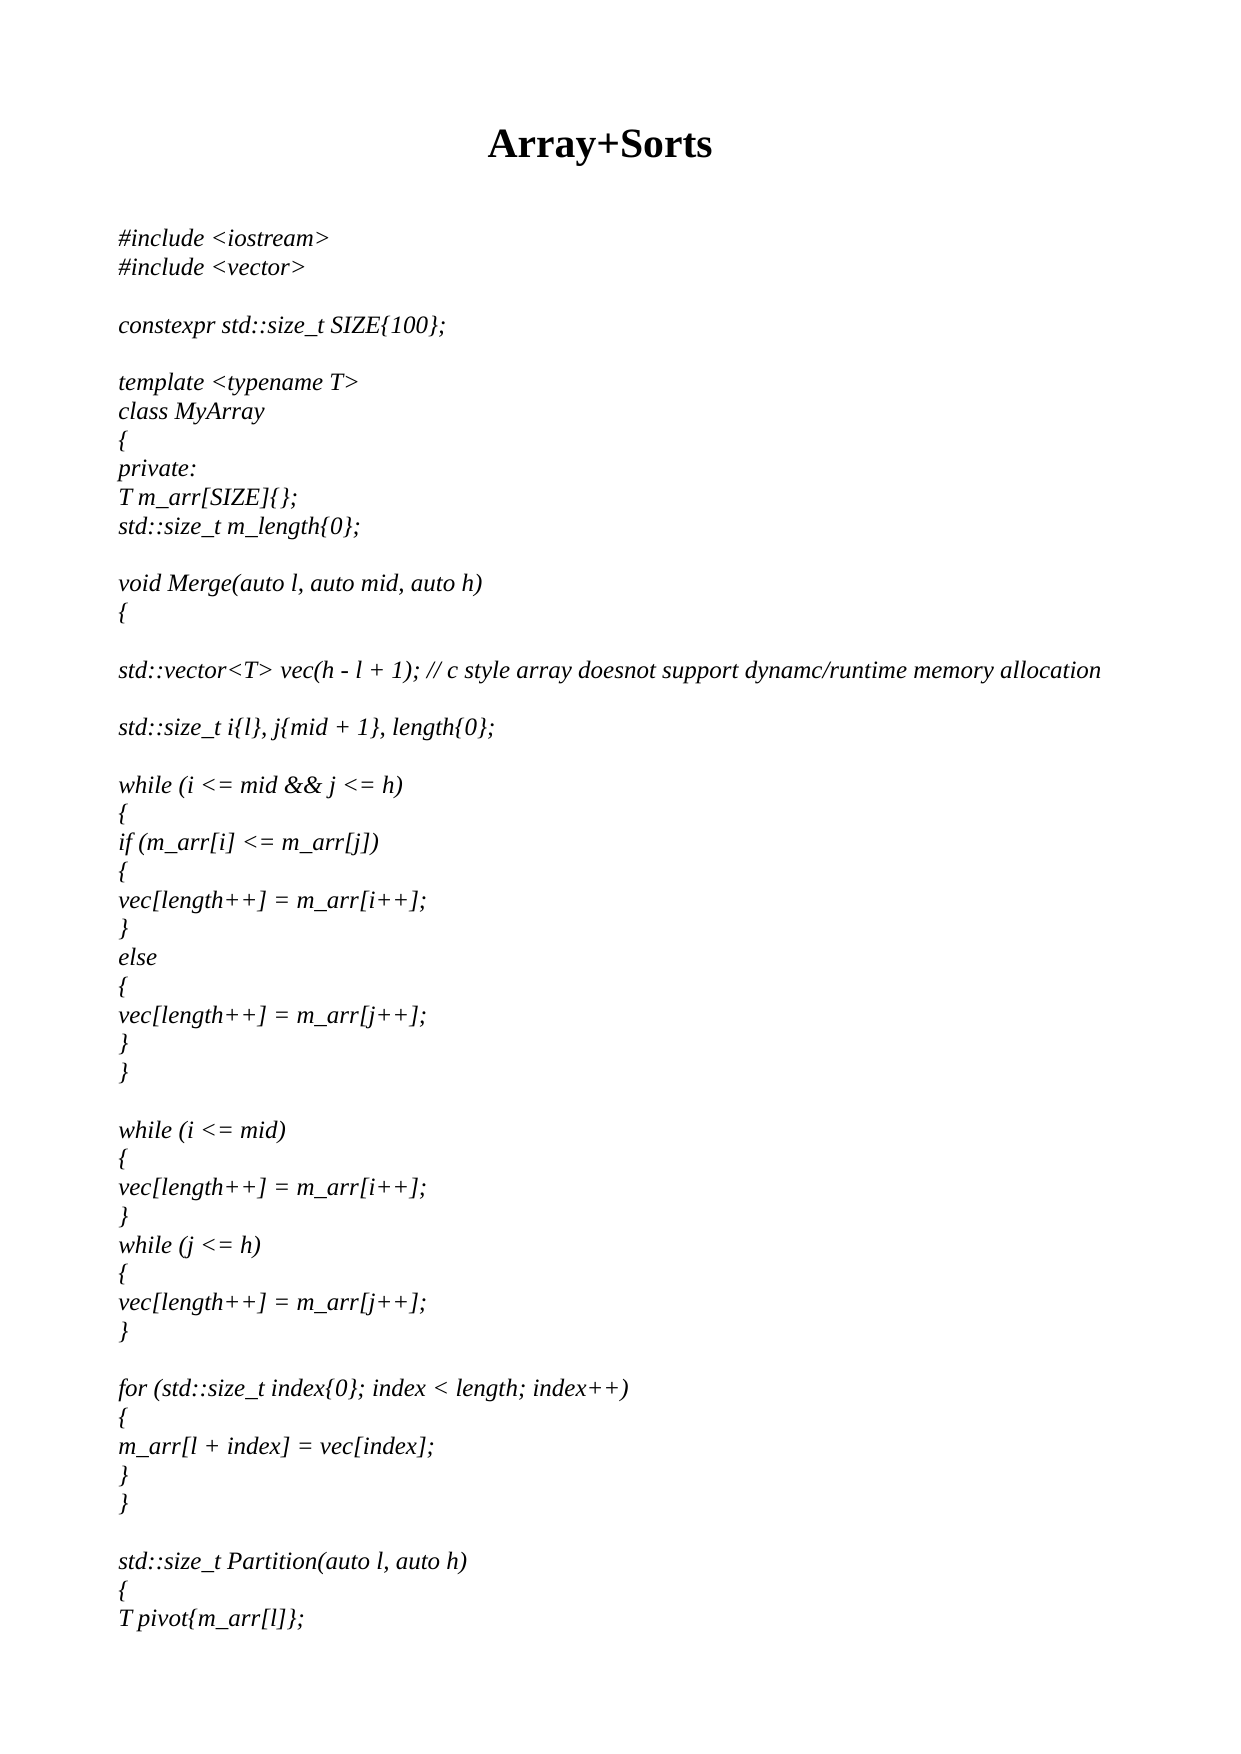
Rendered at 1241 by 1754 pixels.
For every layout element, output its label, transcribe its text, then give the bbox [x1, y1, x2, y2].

text { [118, 1143, 1122, 1172]
text { [118, 856, 1122, 885]
text while (i <= mid && j <= h) [118, 770, 1122, 798]
text } [118, 1316, 1122, 1345]
text } [118, 1488, 1122, 1517]
text T m_arr[SIZE]{}; [118, 482, 1122, 511]
text { [118, 971, 1122, 1000]
text vec[length++] = m_arr[i++]; [118, 1172, 1122, 1201]
text vec[length++] = m_arr[j++]; [118, 1287, 1122, 1316]
text vec[length++] = m_arr[i++]; [118, 885, 1122, 913]
text if (m_arr[i] <= m_arr[j]) [118, 827, 1122, 856]
text constexpr std::size_t SIZE{100}; [118, 310, 1122, 338]
text } [118, 913, 1122, 942]
text std::size_t Partition(auto l, auto h) [118, 1546, 1122, 1575]
text { [118, 597, 1122, 626]
text { [118, 1258, 1122, 1287]
text template <typename T> [118, 367, 1122, 396]
text for (std::size_t index{0}; index < length; index++) [118, 1373, 1122, 1402]
text std::size_t i{l}, j{mid + 1}, length{0}; [118, 712, 1122, 741]
text while (j <= h) [118, 1230, 1122, 1258]
text #include <vector> [118, 252, 1122, 281]
text { [118, 1575, 1122, 1603]
text } [118, 1460, 1122, 1488]
text { [118, 798, 1122, 827]
text std::size_t m_length{0}; [118, 511, 1122, 540]
text m_arr[l + index] = vec[index]; [118, 1431, 1122, 1460]
text } [118, 1028, 1122, 1057]
text else [118, 942, 1122, 971]
text std::vector<T> vec(h - l + 1); // c style array doesnot support dynamc/runtime memory allocation [118, 655, 1122, 683]
text T pivot{m_arr[l]}; [118, 1603, 1122, 1632]
text void Merge(auto l, auto mid, auto h) [118, 568, 1122, 597]
text class MyArray [118, 396, 1122, 425]
text while (i <= mid) [118, 1115, 1122, 1143]
text #include <iostream> [118, 223, 1122, 252]
text } [118, 1057, 1122, 1086]
text Array+Sorts [118, 118, 1122, 166]
text private: [118, 453, 1122, 482]
text } [118, 1201, 1122, 1230]
text { [118, 425, 1122, 453]
text { [118, 1402, 1122, 1431]
text vec[length++] = m_arr[j++]; [118, 1000, 1122, 1028]
